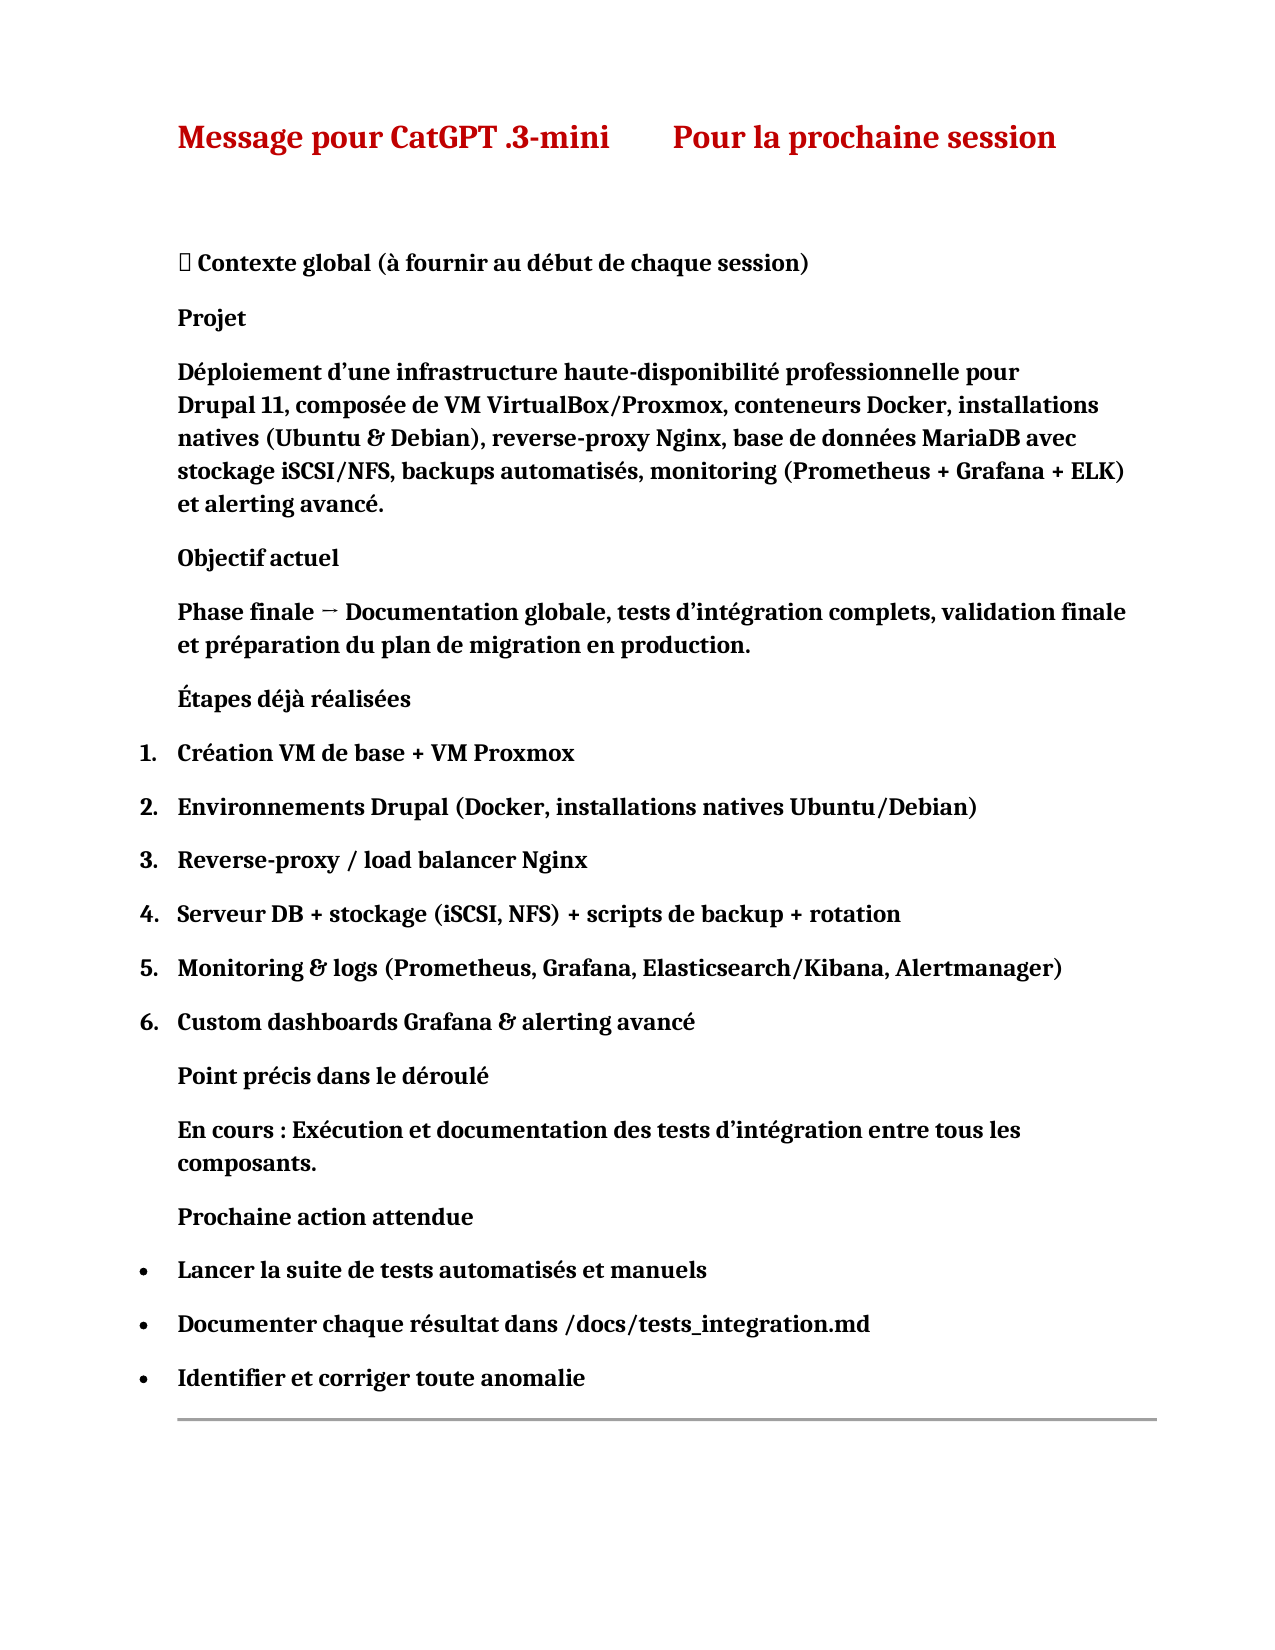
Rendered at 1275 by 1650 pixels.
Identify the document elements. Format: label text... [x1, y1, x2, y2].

text Prochaine action attendue [177, 1203, 1127, 1231]
text 📘 Contexte global (à fournir au début de chaque session) [177, 244, 1127, 278]
text Déploiement d’une infrastructure haute-disponibilité professionnelle pour Drupal 11, composée de VM VirtualBox/Proxmox, conteneurs Docker, installations natives (Ubuntu & Debian), reverse-proxy Nginx, base de données MariaDB avec stockage iSCSI/NFS, backups automatisés, monitoring (Prometheus + Grafana + ELK) et alerting avancé. [177, 358, 1127, 519]
list Lancer la suite de tests automatisés et manuels [140, 1256, 1127, 1285]
text Point précis dans le déroulé [177, 1062, 1127, 1091]
text Projet [177, 304, 1127, 333]
list Monitoring & logs (Prometheus, Grafana, Elasticsearch/Kibana, Alertmanager) [140, 954, 1127, 983]
list Identifier et corriger toute anomalie [140, 1364, 1127, 1393]
text Étapes déjà réalisées [177, 685, 1127, 714]
list Création VM de base + VM Proxmox [140, 739, 1127, 767]
list Environnements Drupal (Docker, installations natives Ubuntu/Debian) [140, 793, 1127, 821]
text Message pour CatGPT .3-mini Pour la prochaine session [177, 118, 1127, 220]
list Reverse-proxy / load balancer Nginx [140, 846, 1127, 875]
text Phase finale → Documentation globale, tests d’intégration complets, validation finale et préparation du plan de migration en production. [177, 598, 1127, 660]
text Objectif actuel [177, 544, 1127, 573]
list Documenter chaque résultat dans /docs/tests_integration.md [140, 1310, 1127, 1339]
text En cours : Exécution et documentation des tests d’intégration entre tous les composants. [177, 1116, 1127, 1177]
list Custom dashboards Grafana & alerting avancé [140, 1008, 1127, 1037]
list Serveur DB + stockage (iSCSI, NFS) + scripts de backup + rotation [140, 900, 1127, 929]
